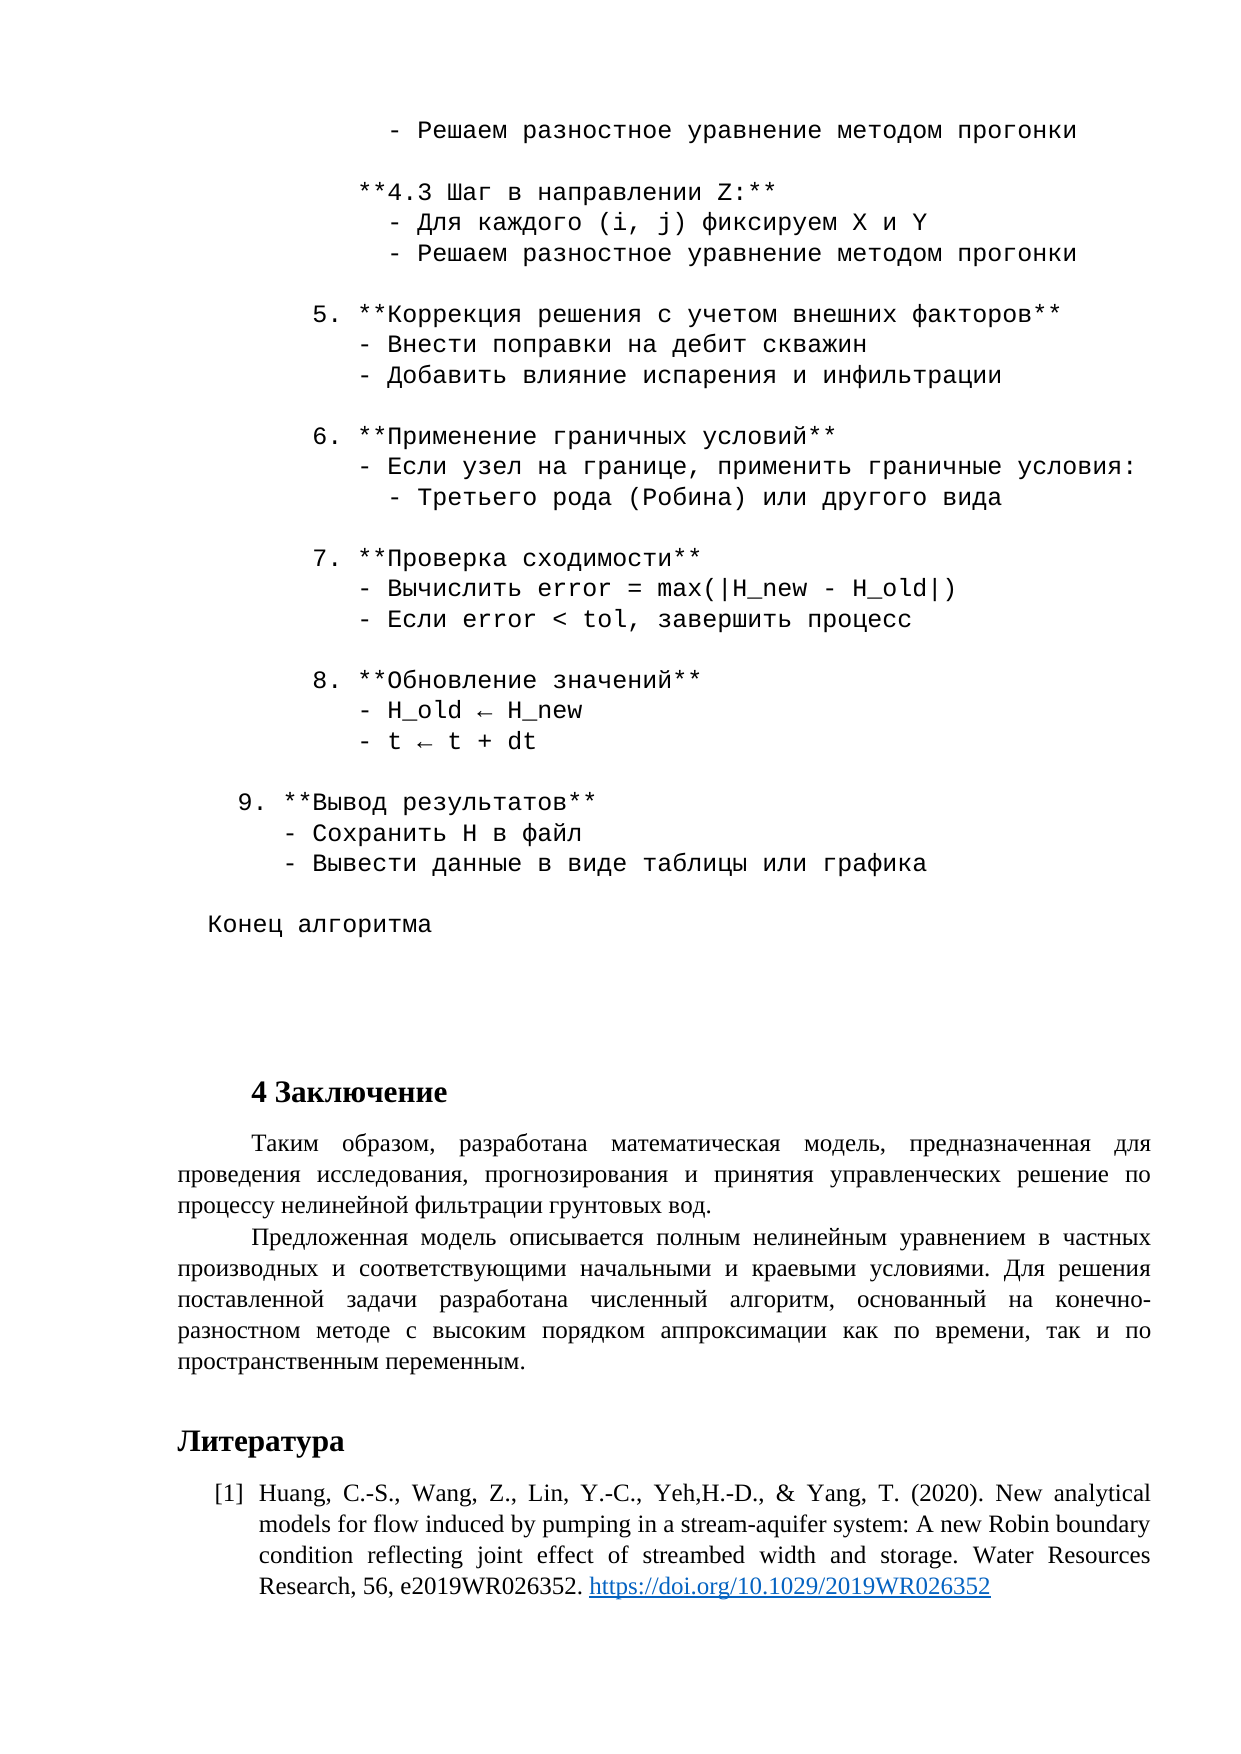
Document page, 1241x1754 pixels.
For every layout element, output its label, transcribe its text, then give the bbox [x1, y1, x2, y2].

list Huang, C.‐S., Wang, Z., Lin, Y.‐C., Yeh,H.‐D., & Yang, T. (2020). New analytical models for flow induced by pumping in a stream‐aquifer system: A new Robin boundary condition reflecting joint effect of streambed width and storage. Water Resources Research, 56, e2019WR026352. https://doi.org/10.1029/2019WR026352 [214, 1478, 1152, 1600]
text - Вычислить error = max(|H_new - H_old|) [177, 576, 1152, 604]
text Конец алгоритма [177, 912, 1152, 940]
text Предложенная модель описывается полным нелинейным уравнением в частных производных и соответствующими начальными и краевыми условиями. Для решения поставленной задачи разработана численный алгоритм, основанный на конечно-разностном методе с высоким порядком аппроксимации как по времени, так и по пространственным переменным. [177, 1222, 1152, 1374]
text - Если error < tol, завершить процесс [177, 606, 1152, 635]
text - Вывести данные в виде таблицы или графика [177, 851, 1152, 879]
text - t ← t + dt [177, 728, 1152, 757]
text - H_old ← H_new [177, 698, 1152, 726]
text 6. **Применение граничных условий** [177, 423, 1152, 452]
text 9. **Вывод результатов** [177, 789, 1152, 818]
text - Внести поправки на дебит скважин [177, 332, 1152, 360]
text - Сохранить H в файл [177, 820, 1152, 848]
text **4.3 Шаг в направлении Z:** [177, 179, 1152, 207]
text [177, 118, 1152, 146]
text 4 Заключение [177, 1073, 1152, 1109]
text - Для каждого (i, j) фиксируем X и Y [177, 210, 1152, 238]
text 7. **Проверка сходимости** [177, 545, 1152, 574]
text 5. **Коррекция решения с учетом внешних факторов** [177, 301, 1152, 329]
text - Добавить влияние испарения и инфильтрации [177, 362, 1152, 391]
text - Третьего рода (Робина) или другого вида [177, 484, 1152, 513]
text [177, 240, 1152, 268]
text Литeратура [177, 1393, 1152, 1458]
text Таким образом, разработана математическая модель, предназначенная для проведения исследования, прогнозирования и принятия управленческих решение по процессу нелинейной фильтрации грунтовых вод. [177, 1128, 1152, 1219]
text 8. **Обновление значений** [177, 667, 1152, 696]
text - Если узел на границе, применить граничные условия: [177, 454, 1152, 482]
